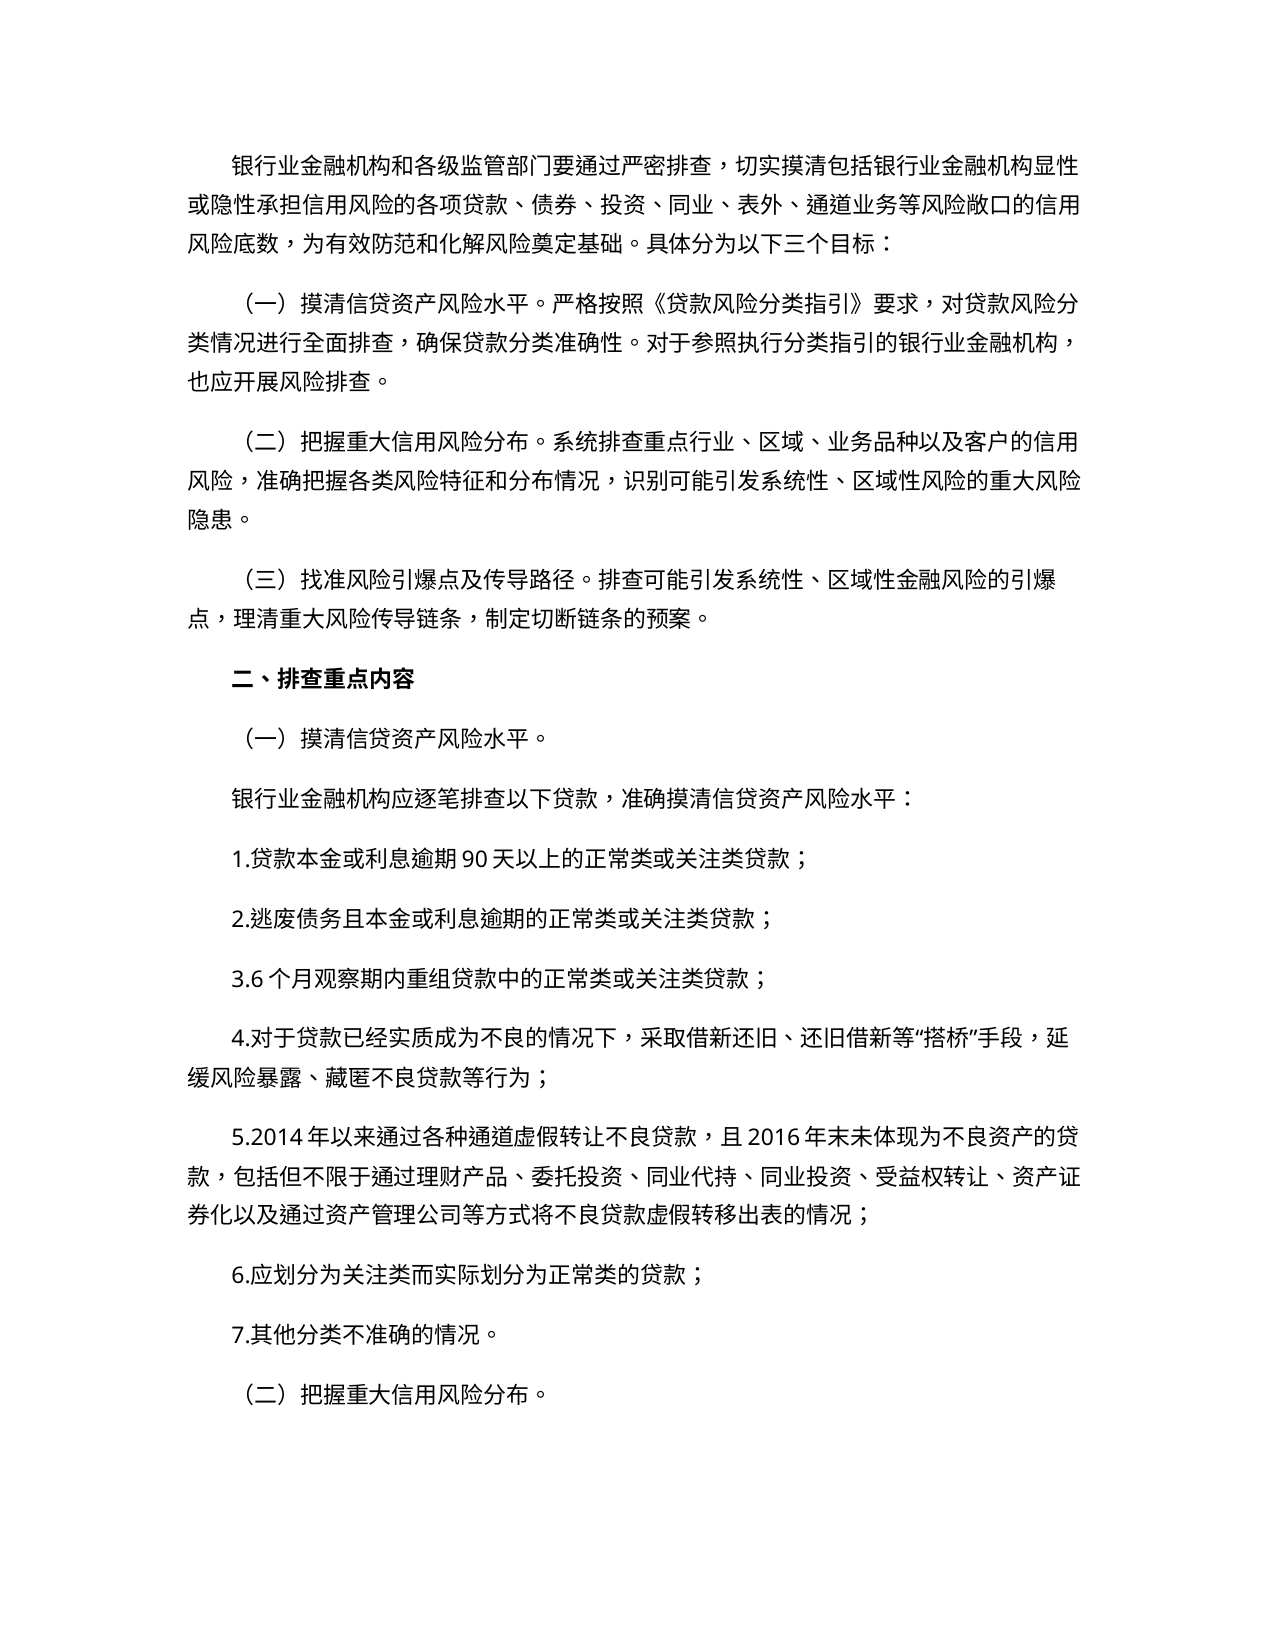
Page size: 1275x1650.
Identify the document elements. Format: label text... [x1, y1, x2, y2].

text 2.逃废债务且本金或利息逾期的正常类或关注类贷款； [187, 903, 1087, 934]
text （一）摸清信贷资产风险水平。严格按照《贷款风险分类指引》要求，对贷款风险分类情况进行全面排查，确保贷款分类准确性。对于参照执行分类指引的银行业金融机构，也应开展风险排查。 [187, 288, 1087, 397]
text （一）摸清信贷资产风险水平。 [187, 723, 1087, 754]
text （二）把握重大信用风险分布。 [187, 1379, 1087, 1410]
text 6.应划分为关注类而实际划分为正常类的贷款； [187, 1259, 1087, 1291]
text 二、排查重点内容 [187, 663, 1087, 694]
text 3.6个月观察期内重组贷款中的正常类或关注类贷款； [187, 962, 1087, 994]
text 银行业金融机构和各级监管部门要通过严密排查，切实摸清包括银行业金融机构显性或隐性承担信用风险的各项贷款、债券、投资、同业、表外、通道业务等风险敞口的信用风险底数，为有效防范和化解风险奠定基础。具体分为以下三个目标： [187, 150, 1087, 259]
text （二）把握重大信用风险分布。系统排查重点行业、区域、业务品种以及客户的信用风险，准确把握各类风险特征和分布情况，识别可能引发系统性、区域性风险的重大风险隐患。 [187, 426, 1087, 535]
text 银行业金融机构应逐笔排查以下贷款，准确摸清信贷资产风险水平： [187, 783, 1087, 814]
text 1.贷款本金或利息逾期90天以上的正常类或关注类贷款； [187, 843, 1087, 874]
text 7.其他分类不准确的情况。 [187, 1319, 1087, 1351]
text 4.对于贷款已经实质成为不良的情况下，采取借新还旧、还旧借新等“搭桥”手段，延缓风险暴露、藏匿不良贷款等行为； [187, 1022, 1087, 1093]
text （三）找准风险引爆点及传导路径。排查可能引发系统性、区域性金融风险的引爆点，理清重大风险传导链条，制定切断链条的预案。 [187, 564, 1087, 634]
text 5.2014年以来通过各种通道虚假转让不良贷款，且2016年末未体现为不良资产的贷款，包括但不限于通过理财产品、委托投资、同业代持、同业投资、受益权转让、资产证券化以及通过资产管理公司等方式将不良贷款虚假转移出表的情况； [187, 1121, 1087, 1231]
